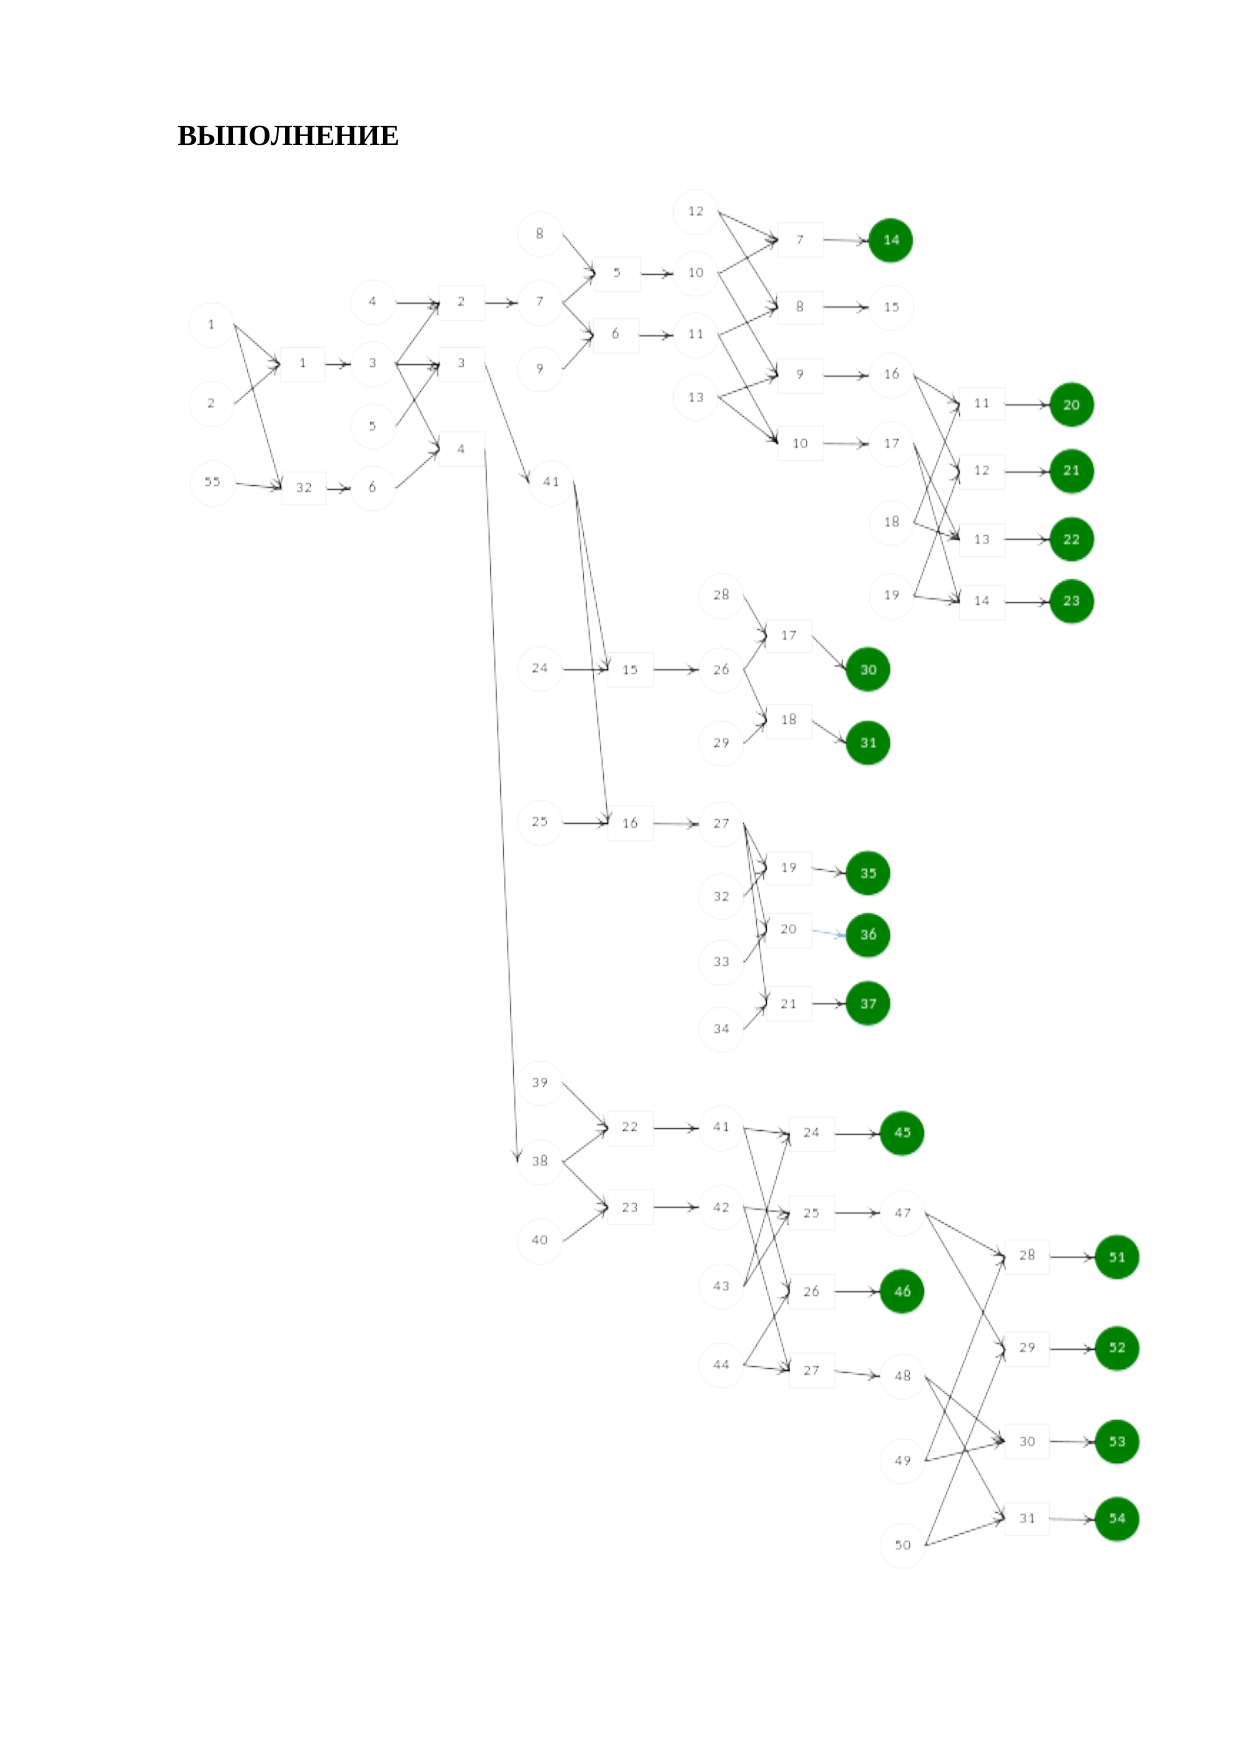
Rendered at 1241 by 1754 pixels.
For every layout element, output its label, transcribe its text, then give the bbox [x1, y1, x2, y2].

text ВЫПОЛНЕНИЕ [177, 118, 1152, 152]
